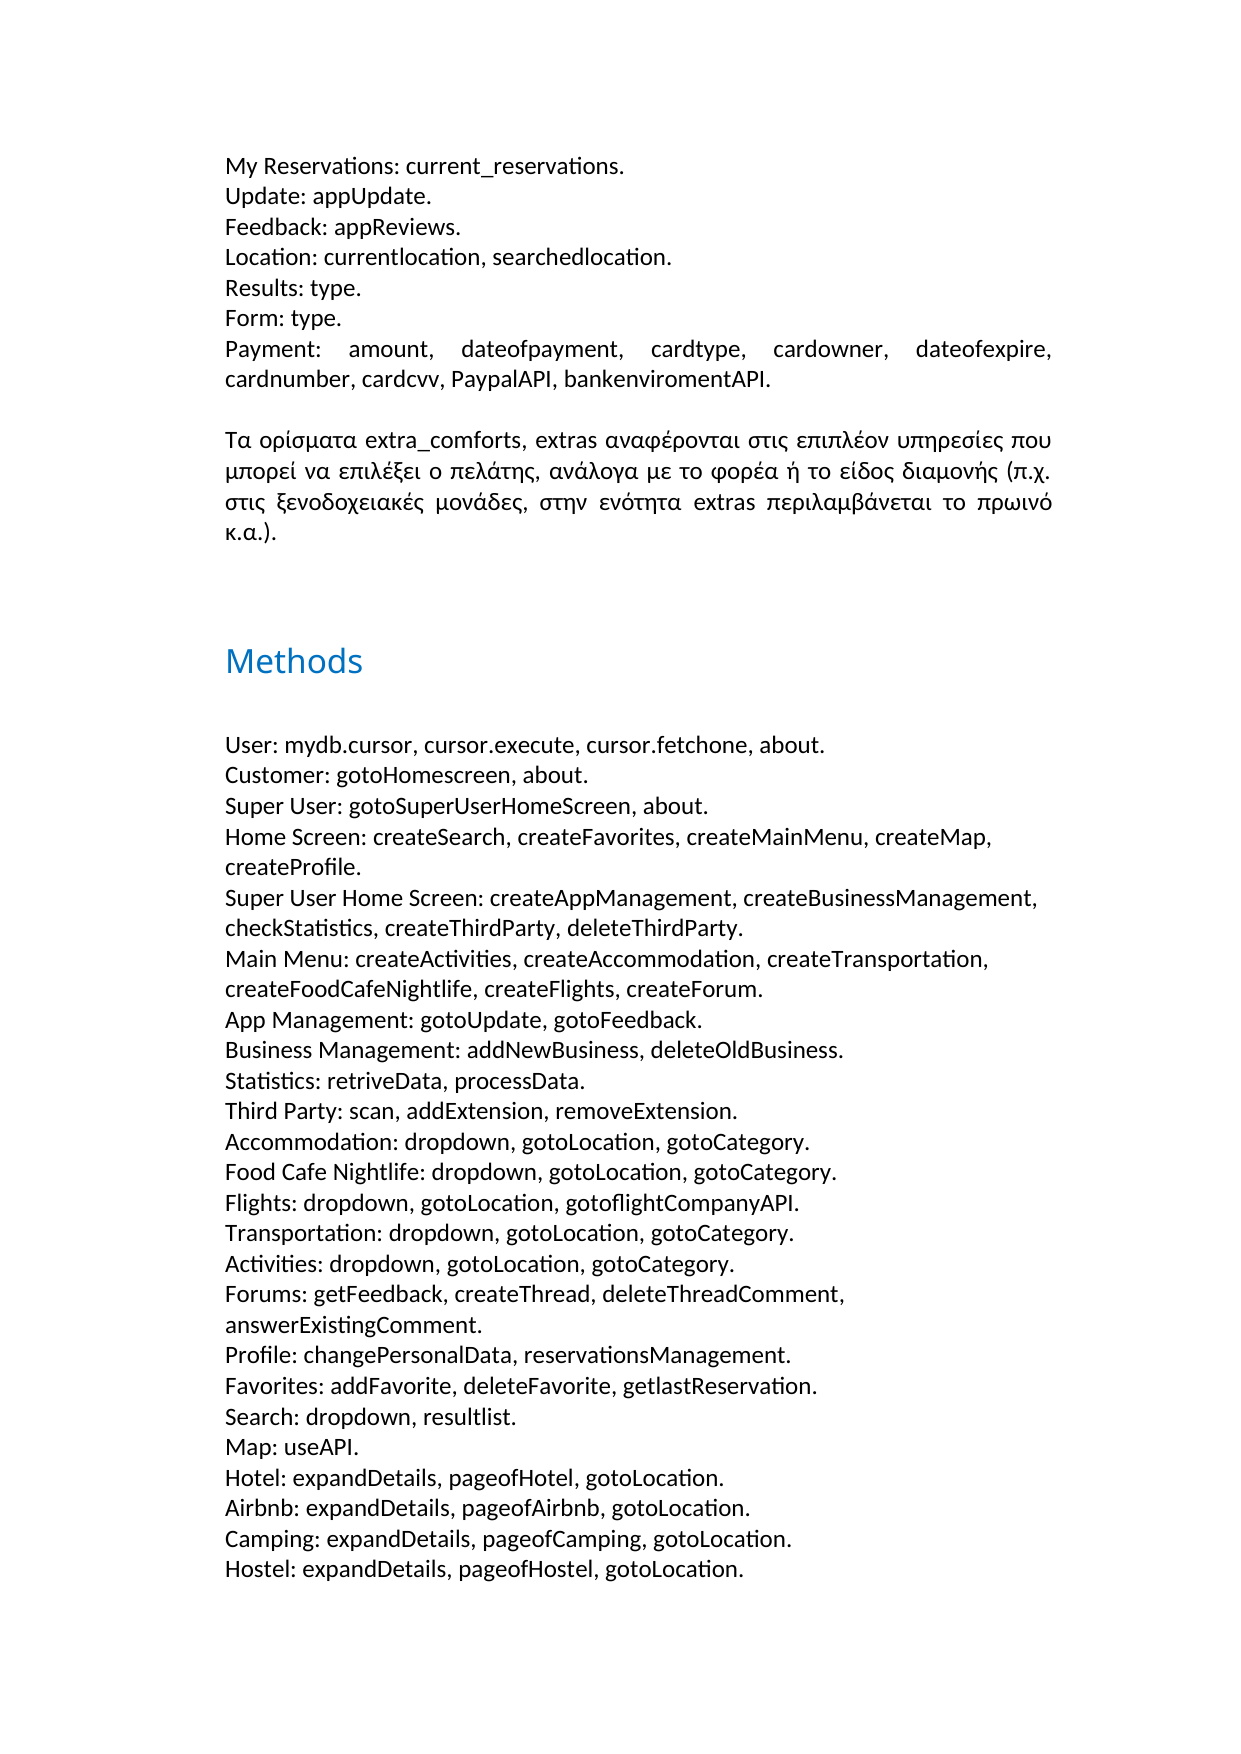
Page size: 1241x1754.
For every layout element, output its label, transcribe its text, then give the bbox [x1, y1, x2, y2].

text Super User: gotoSuperUserHomeScreen, about. [225, 790, 1053, 821]
text Feedback: appReviews. [225, 211, 1053, 242]
text My Reservations: current_reservations. [225, 150, 1053, 181]
text Profile: changePersonalData, reservationsManagement. [225, 1339, 1053, 1370]
text Accommodation: dropdown, gotoLocation, gotoCategory. [225, 1126, 1053, 1156]
text Form: type. [225, 303, 1053, 333]
text Payment: amount, dateofpayment, cardtype, cardowner, dateofexpire, cardnumber, cardcvv, PaypalAPI, bankenviromentAPI. [225, 333, 1053, 394]
text Main Menu: createActivities, createAccommodation, createTransportation, createFoodCafeNightlife, createFlights, createForum. [225, 943, 1053, 1004]
text Statistics: retriveData, processData. [225, 1065, 1053, 1095]
text Flights: dropdown, gotoLocation, gotoflightCompanyAPI. [225, 1187, 1053, 1217]
text Super User Home Screen: createAppManagement, createBusinessManagement, checkStatistics, createThirdParty, deleteThirdParty. [225, 882, 1053, 943]
text Map: useAPI. [225, 1431, 1053, 1462]
text User: mydb.cursor, cursor.execute, cursor.fetchone, about. [225, 729, 1053, 760]
text Camping: expandDetails, pageofCamping, gotoLocation. [225, 1523, 1053, 1553]
text Location: currentlocation, searchedlocation. [225, 242, 1053, 272]
text Hotel: expandDetails, pageofHotel, gotoLocation. [225, 1462, 1053, 1492]
text Third Party: scan, addExtension, removeExtension. [225, 1095, 1053, 1126]
text Search: dropdown, resultlist. [225, 1401, 1053, 1431]
text Food Cafe Nightlife: dropdown, gotoLocation, gotoCategory. [225, 1156, 1053, 1187]
text Transportation: dropdown, gotoLocation, gotoCategory. [225, 1217, 1053, 1248]
text Methods [225, 638, 1053, 684]
text Update: appUpdate. [225, 181, 1053, 211]
text Activities: dropdown, gotoLocation, gotoCategory. [225, 1248, 1053, 1278]
text Forums: getFeedback, createThread, deleteThreadComment, answerExistingComment. [225, 1278, 1053, 1339]
text Home Screen: createSearch, createFavorites, createMainMenu, createMap, createProfile. [225, 821, 1053, 882]
text Hostel: expandDetails, pageofHostel, gotoLocation. [225, 1553, 1053, 1584]
text Favorites: addFavorite, deleteFavorite, getlastReservation. [225, 1370, 1053, 1401]
text App Management: gotoUpdate, gotoFeedback. [225, 1004, 1053, 1034]
text Business Management: addNewBusiness, deleteOldBusiness. [225, 1034, 1053, 1065]
text Airbnb: expandDetails, pageofAirbnb, gotoLocation. [225, 1492, 1053, 1523]
text Results: type. [225, 272, 1053, 303]
text Customer: gotoHomescreen, about. [225, 760, 1053, 790]
